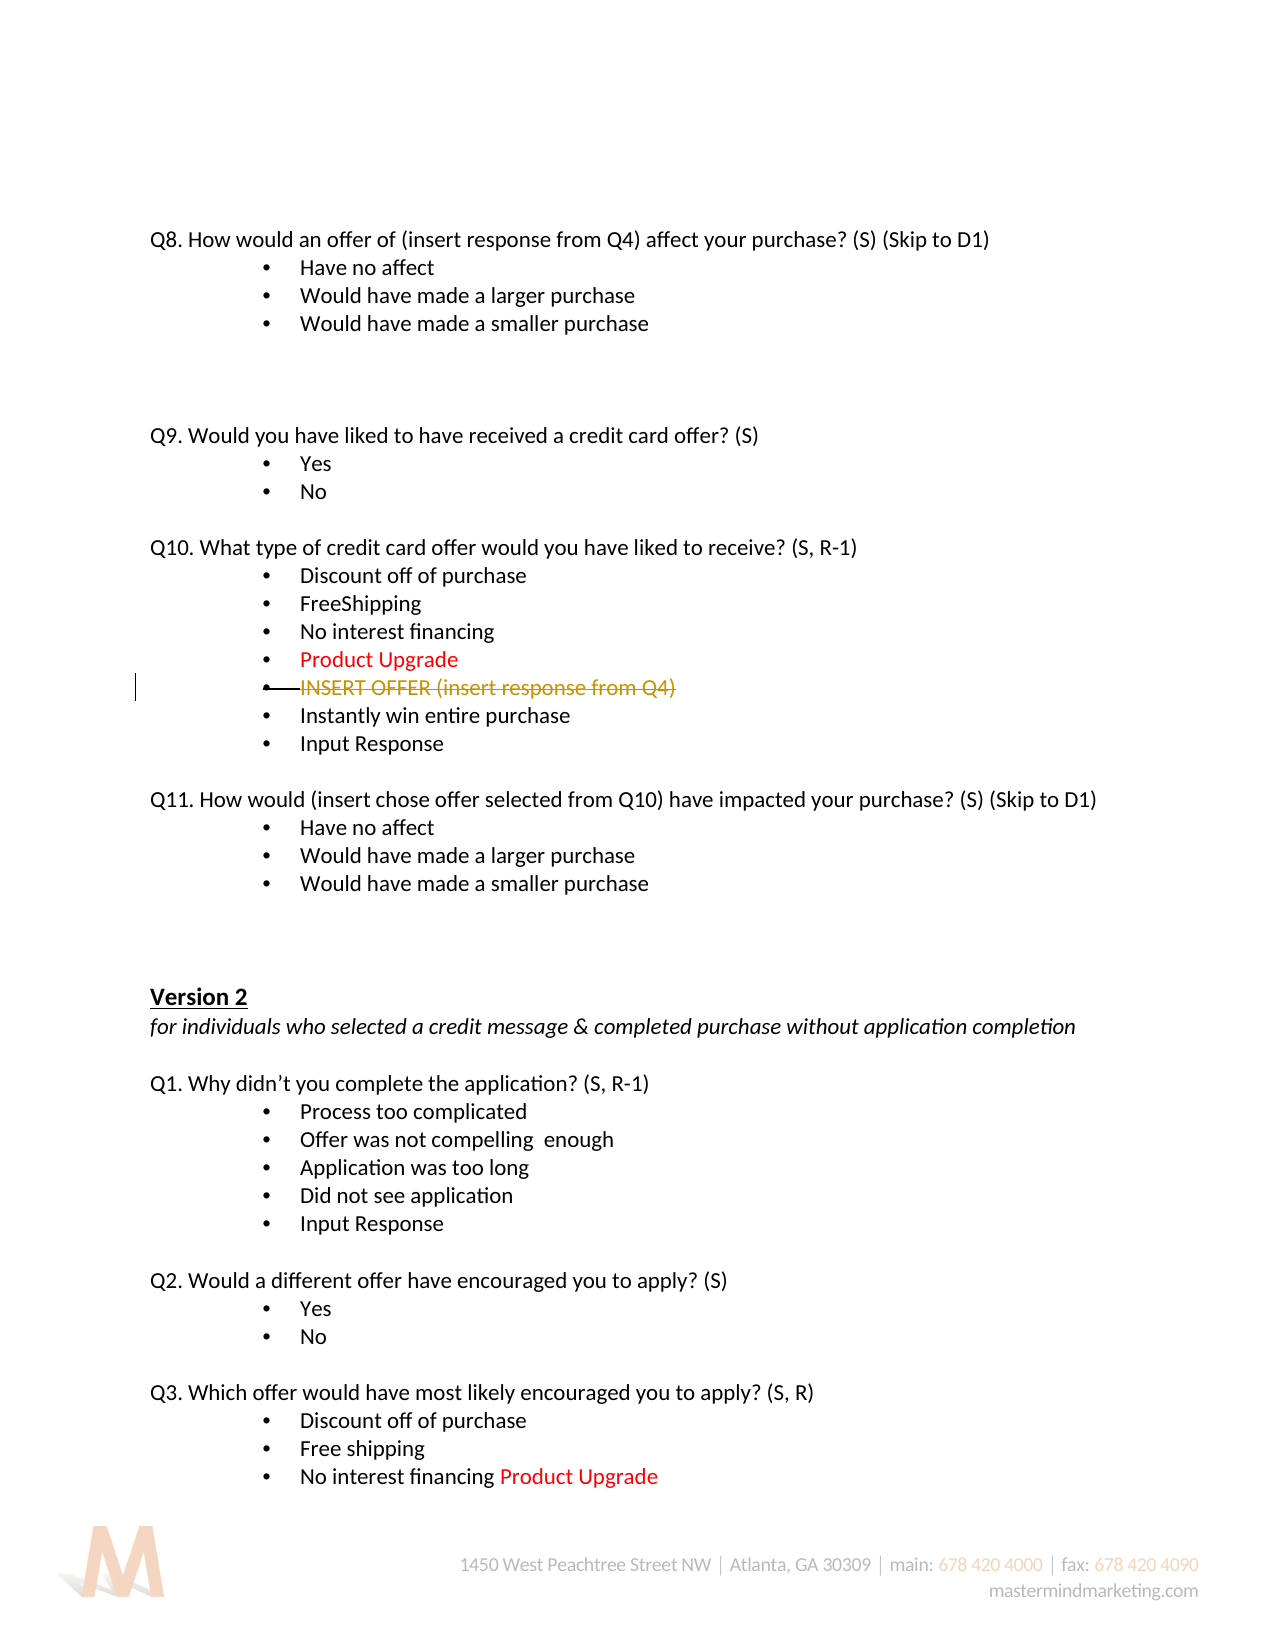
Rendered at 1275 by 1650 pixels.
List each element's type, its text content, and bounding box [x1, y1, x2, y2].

text Q9. Would you have liked to have received a credit card offer? (S) [150, 421, 1125, 449]
list Application was too long [262, 1153, 1125, 1181]
list FreeShipping [262, 589, 1125, 617]
text Q3. Which offer would have most likely encouraged you to apply? (S, R) [150, 1378, 1125, 1406]
list Input Response [262, 1209, 1125, 1266]
list Discount off of purchase [262, 1406, 1125, 1434]
text Q11. How would (insert chose offer selected from Q10) have impacted your purchase? (S) (Skip to D1) [150, 785, 1125, 813]
list Yes [262, 1294, 1125, 1322]
text Q1. Why didn’t you complete the application? (S, R-1) [150, 1069, 1125, 1097]
list Input Response [262, 729, 1125, 757]
text Q2. Would a different offer have encouraged you to apply? (S) [150, 1266, 1125, 1294]
list Would have made a larger purchase [262, 841, 1125, 869]
list Yes [262, 449, 1125, 477]
text Q8. How would an offer of (insert response from Q4) affect your purchase? (S) (Skip to D1) [150, 225, 1125, 253]
list No interest financing [262, 617, 1125, 645]
list Have no affect [262, 253, 1125, 281]
list No [262, 1322, 1125, 1350]
picture [53, 1522, 192, 1600]
list Discount off of purchase [262, 561, 1125, 589]
list Would have made a smaller purchase [262, 309, 1125, 337]
list Did not see application [262, 1181, 1125, 1209]
list Offer was not compelling enough [262, 1125, 1125, 1153]
list Would have made a smaller purchase [262, 869, 1125, 897]
text Version 2 [150, 982, 1125, 1012]
list Have no affect [262, 813, 1125, 841]
list Product Upgrade [262, 645, 1125, 673]
list Would have made a larger purchase [262, 281, 1125, 309]
list Process too complicated [262, 1097, 1125, 1125]
text for individuals who selected a credit message & completed purchase without application completion [150, 1012, 1125, 1069]
text Q10. What type of credit card offer would you have liked to receive? (S, R-1) [150, 533, 1125, 561]
list No interest financing Product Upgrade [262, 1462, 1125, 1490]
list No [262, 477, 1125, 505]
list Free shipping [262, 1434, 1125, 1462]
list Instantly win entire purchase [262, 701, 1125, 729]
